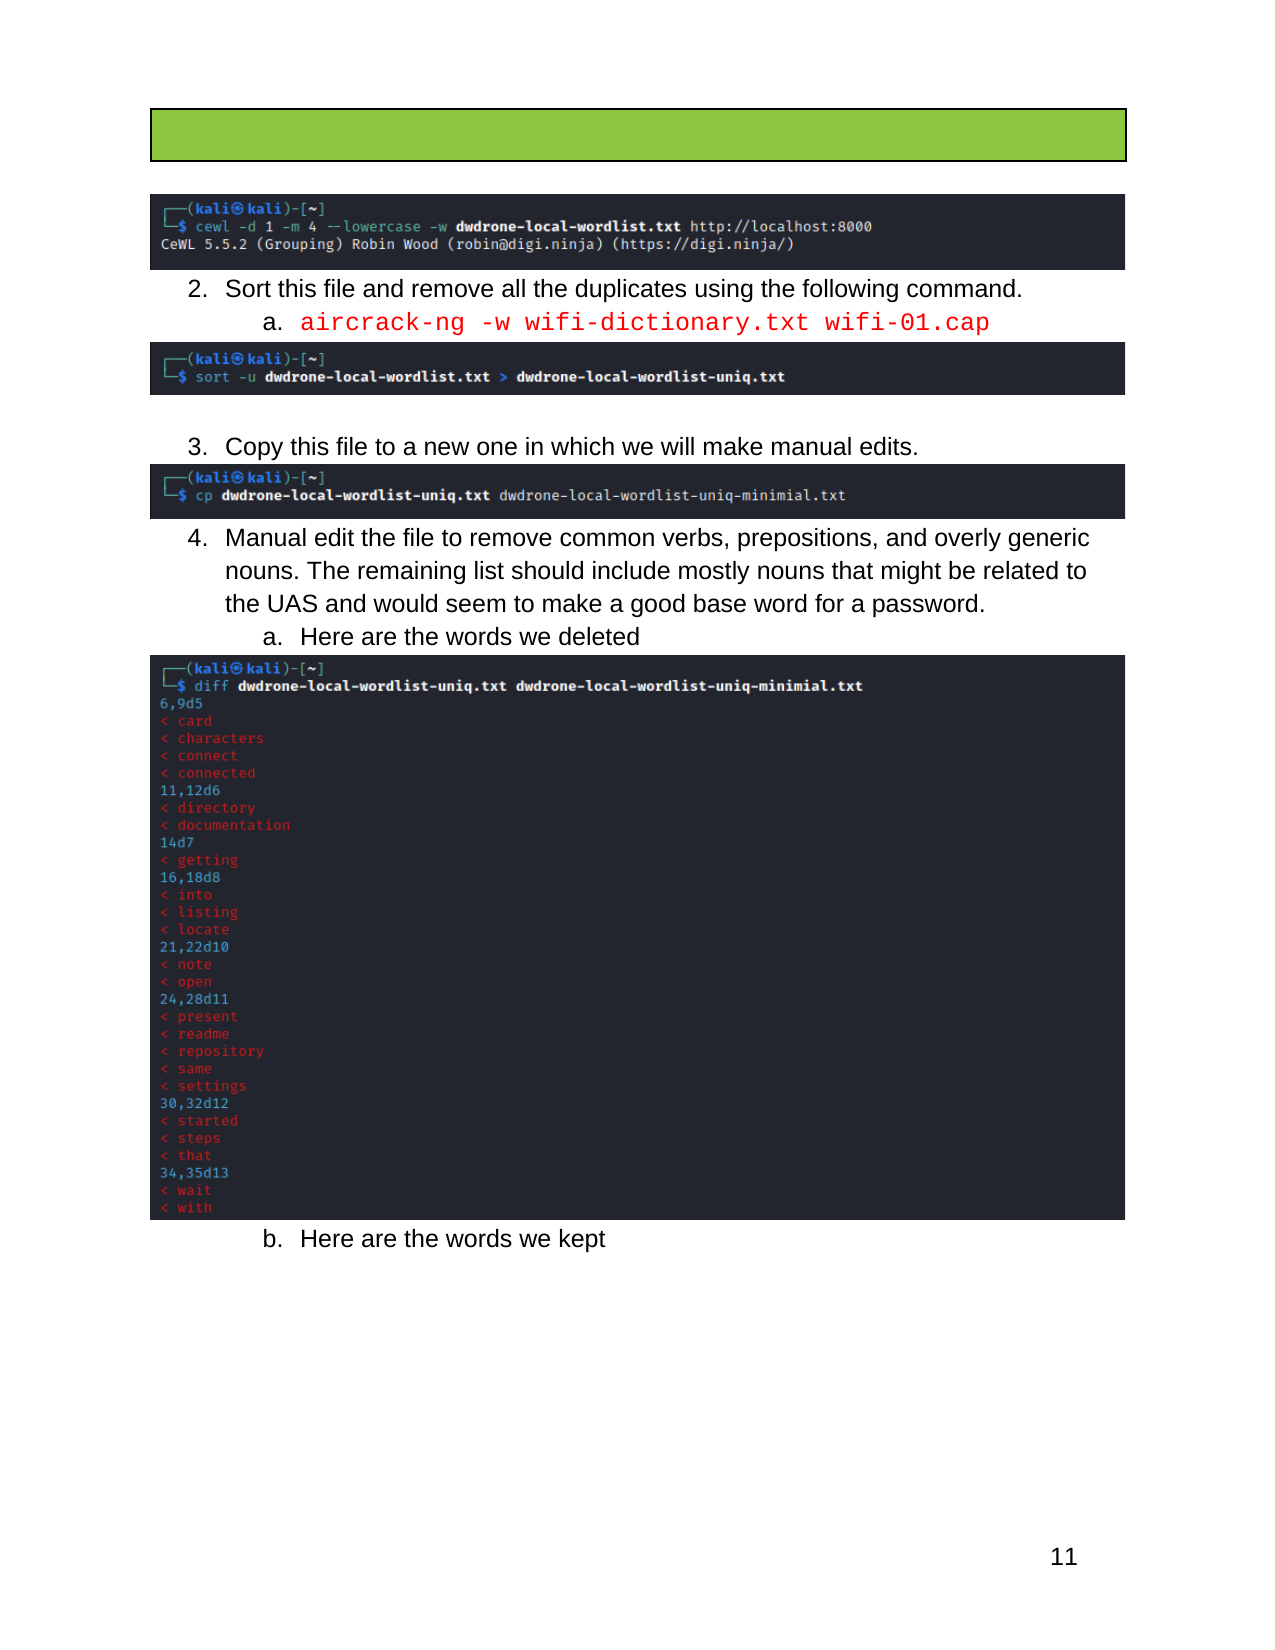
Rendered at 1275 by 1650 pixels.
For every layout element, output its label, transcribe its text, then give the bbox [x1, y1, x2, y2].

list aircrack-ng -w wifi-dictionary.txt wifi-01.cap [262, 307, 1125, 338]
picture [150, 464, 1125, 519]
picture [150, 655, 1125, 1220]
picture [150, 194, 1125, 270]
list Sort this file and remove all the duplicates using the following command. [187, 274, 1125, 303]
list Here are the words we deleted [262, 622, 1125, 651]
list Manual edit the file to remove common verbs, prepositions, and overly generic nouns. The remaining list should include mostly nouns that might be related to the UAS and would seem to make a good base word for a password. [187, 523, 1125, 618]
list Here are the words we kept [262, 1224, 1125, 1253]
list Copy this file to a new one in which we will make manual edits. [187, 431, 1125, 460]
picture [150, 342, 1125, 395]
